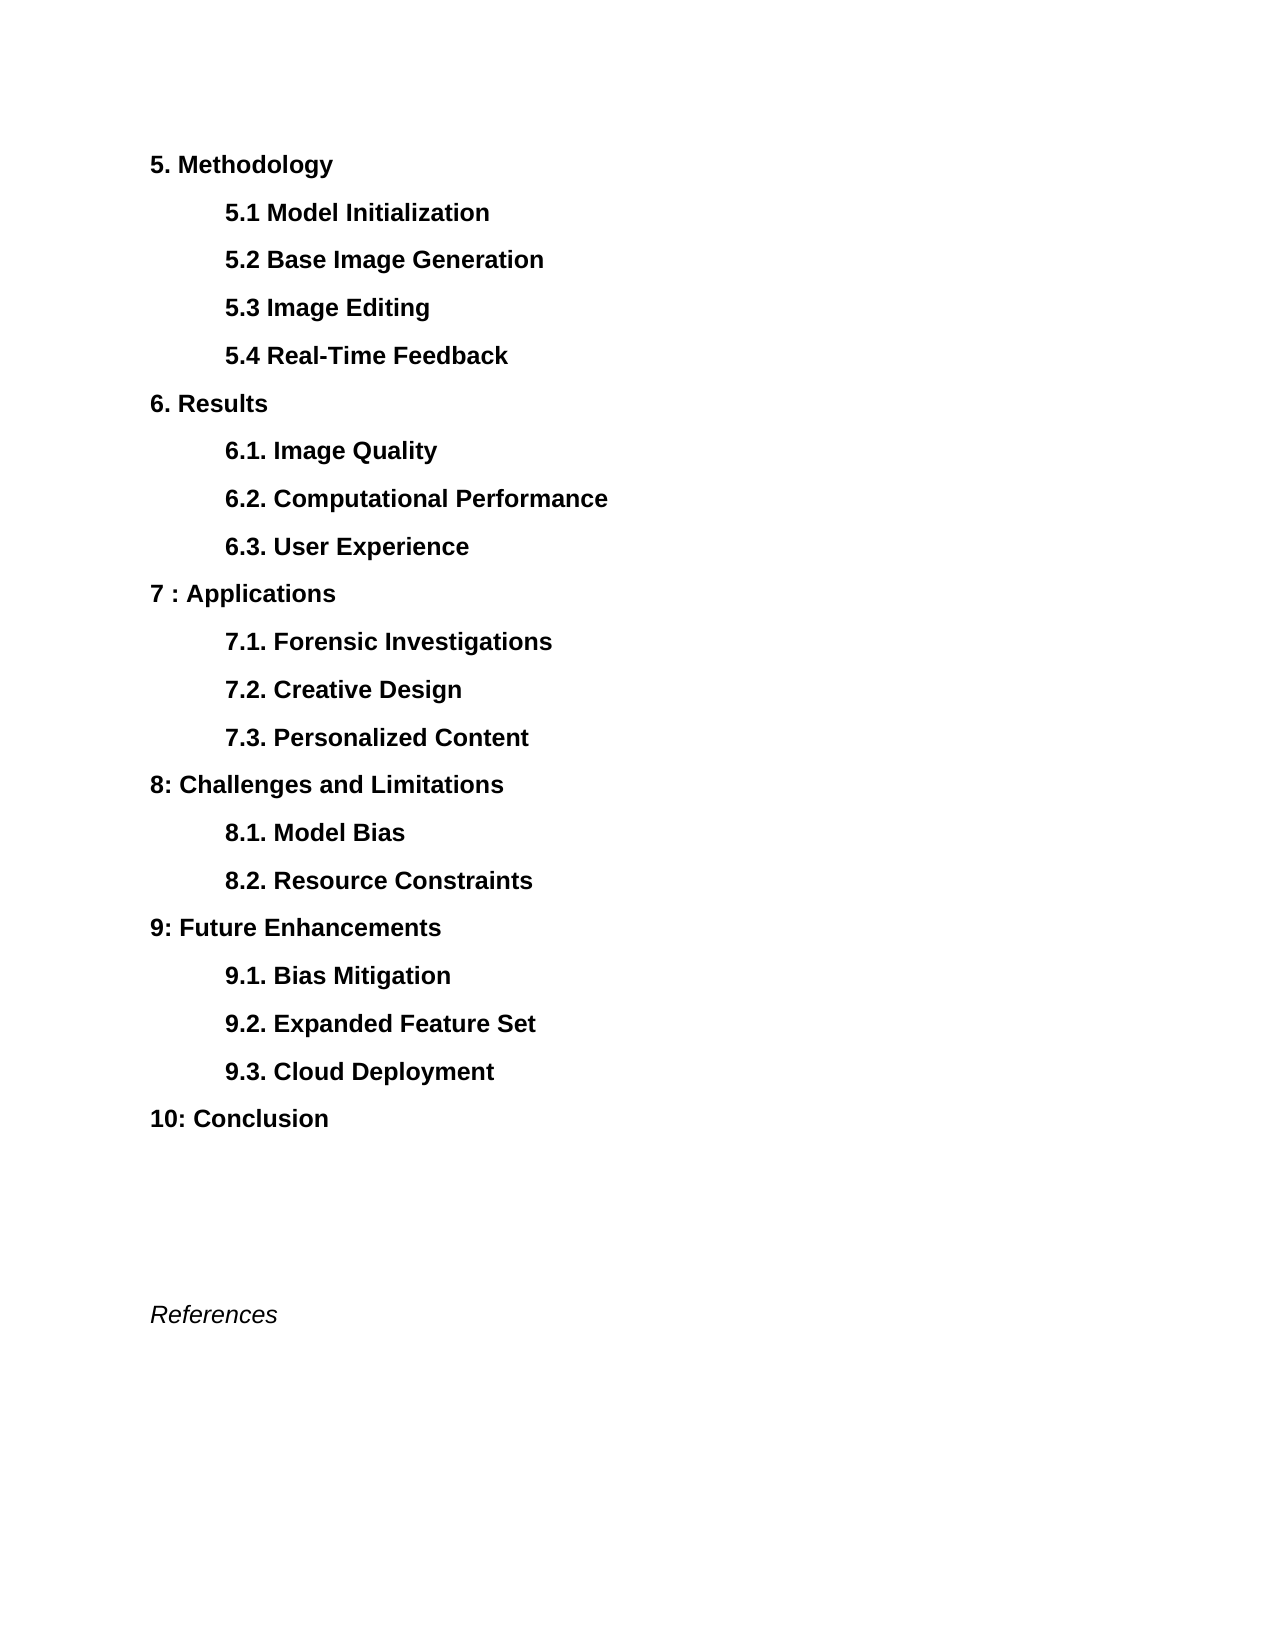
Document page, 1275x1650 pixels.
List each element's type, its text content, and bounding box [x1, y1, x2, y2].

text References [150, 1300, 1125, 1329]
text 10: Conclusion [150, 1104, 1125, 1133]
text 9.2. Expanded Feature Set [150, 1009, 1125, 1037]
text 7.2. Creative Design [150, 675, 1125, 703]
text 8.2. Resource Constraints [150, 866, 1125, 894]
text 7.1. Forensic Investigations [150, 627, 1125, 656]
text 8.1. Model Bias [150, 818, 1125, 847]
text 5.4 Real-Time Feedback [150, 341, 1125, 369]
text 9: Future Enhancements [150, 913, 1125, 942]
text 6.3. User Experience [150, 532, 1125, 560]
text 7.3. Personalized Content [150, 722, 1125, 751]
text 6.1. Image Quality [150, 436, 1125, 465]
text 7 : Applications [150, 579, 1125, 608]
text 6. Results [150, 388, 1125, 417]
text 8: Challenges and Limitations [150, 770, 1125, 799]
text 5. Methodology [150, 150, 1125, 179]
text 9.3. Cloud Deployment [150, 1056, 1125, 1085]
text 5.2 Base Image Generation [150, 245, 1125, 274]
text 6.2. Computational Performance [150, 484, 1125, 513]
text 5.3 Image Editing [150, 293, 1125, 322]
text 5.1 Model Initialization [150, 198, 1125, 226]
text 9.1. Bias Mitigation [150, 961, 1125, 990]
